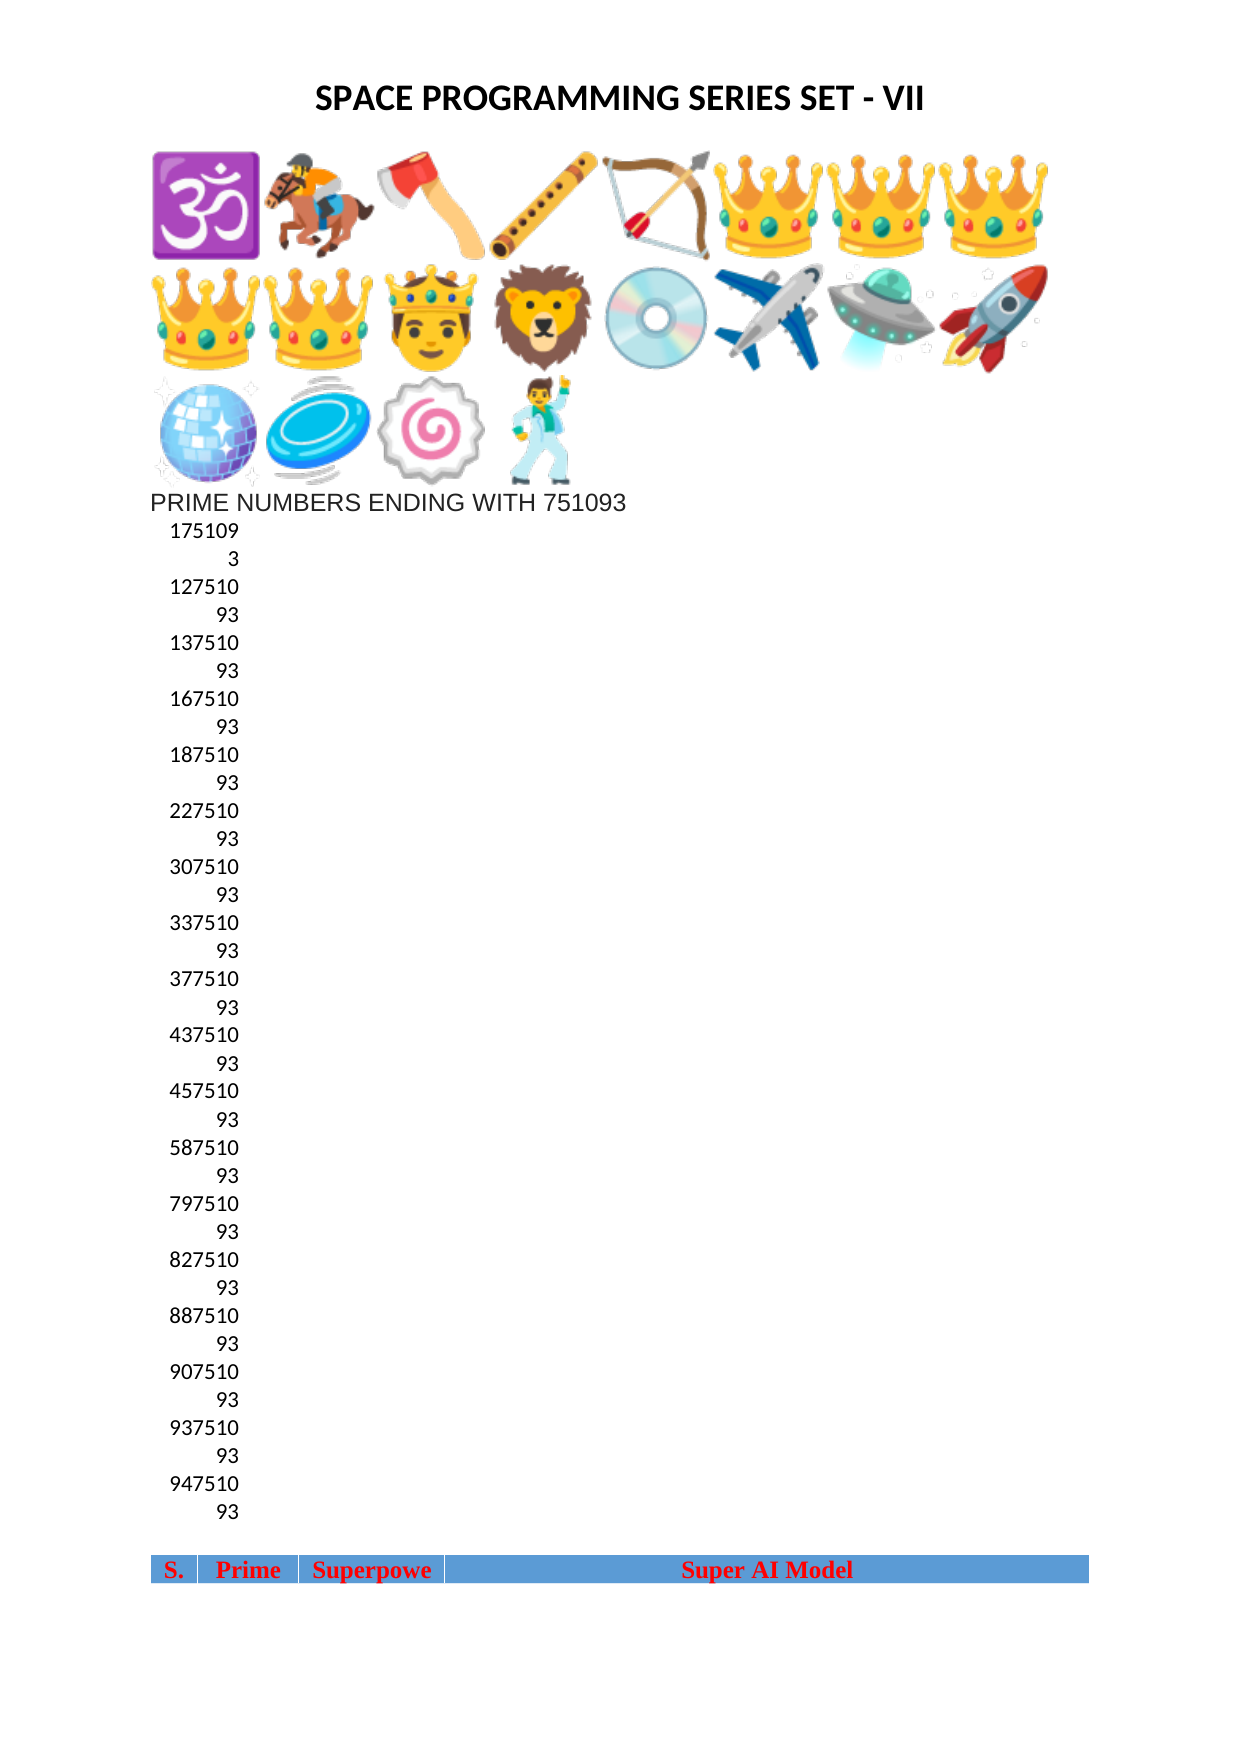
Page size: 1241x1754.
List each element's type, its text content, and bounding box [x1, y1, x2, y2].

table_cell 94751093 [150, 1469, 250, 1525]
table_cell 30751093 [150, 853, 250, 908]
table_cell 88751093 [150, 1301, 250, 1357]
table_header Super AI Model [445, 1555, 1089, 1583]
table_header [299, 1555, 444, 1583]
table_cell 82751093 [150, 1245, 250, 1301]
table_cell 43751093 [150, 1021, 250, 1077]
table_cell 93751093 [150, 1413, 250, 1469]
table_cell 37751093 [150, 965, 250, 1021]
table_cell 58751093 [150, 1133, 250, 1189]
table_cell 22751093 [150, 796, 250, 852]
table_header 1751093 [150, 516, 250, 572]
table_cell 90751093 [150, 1357, 250, 1413]
table_header Prime Value [198, 1555, 298, 1583]
table_cell 13751093 [150, 628, 250, 684]
table_cell 18751093 [150, 740, 250, 796]
table_cell 45751093 [150, 1077, 250, 1133]
table_header S. No [151, 1555, 197, 1583]
table_cell 16751093 [150, 684, 250, 740]
table_cell 79751093 [150, 1189, 250, 1245]
table_cell 12751093 [150, 572, 250, 628]
picture [150, 150, 1050, 488]
text PRIME NUMBERS ENDING WITH 751093 [150, 487, 1090, 516]
table_cell 33751093 [150, 909, 250, 964]
